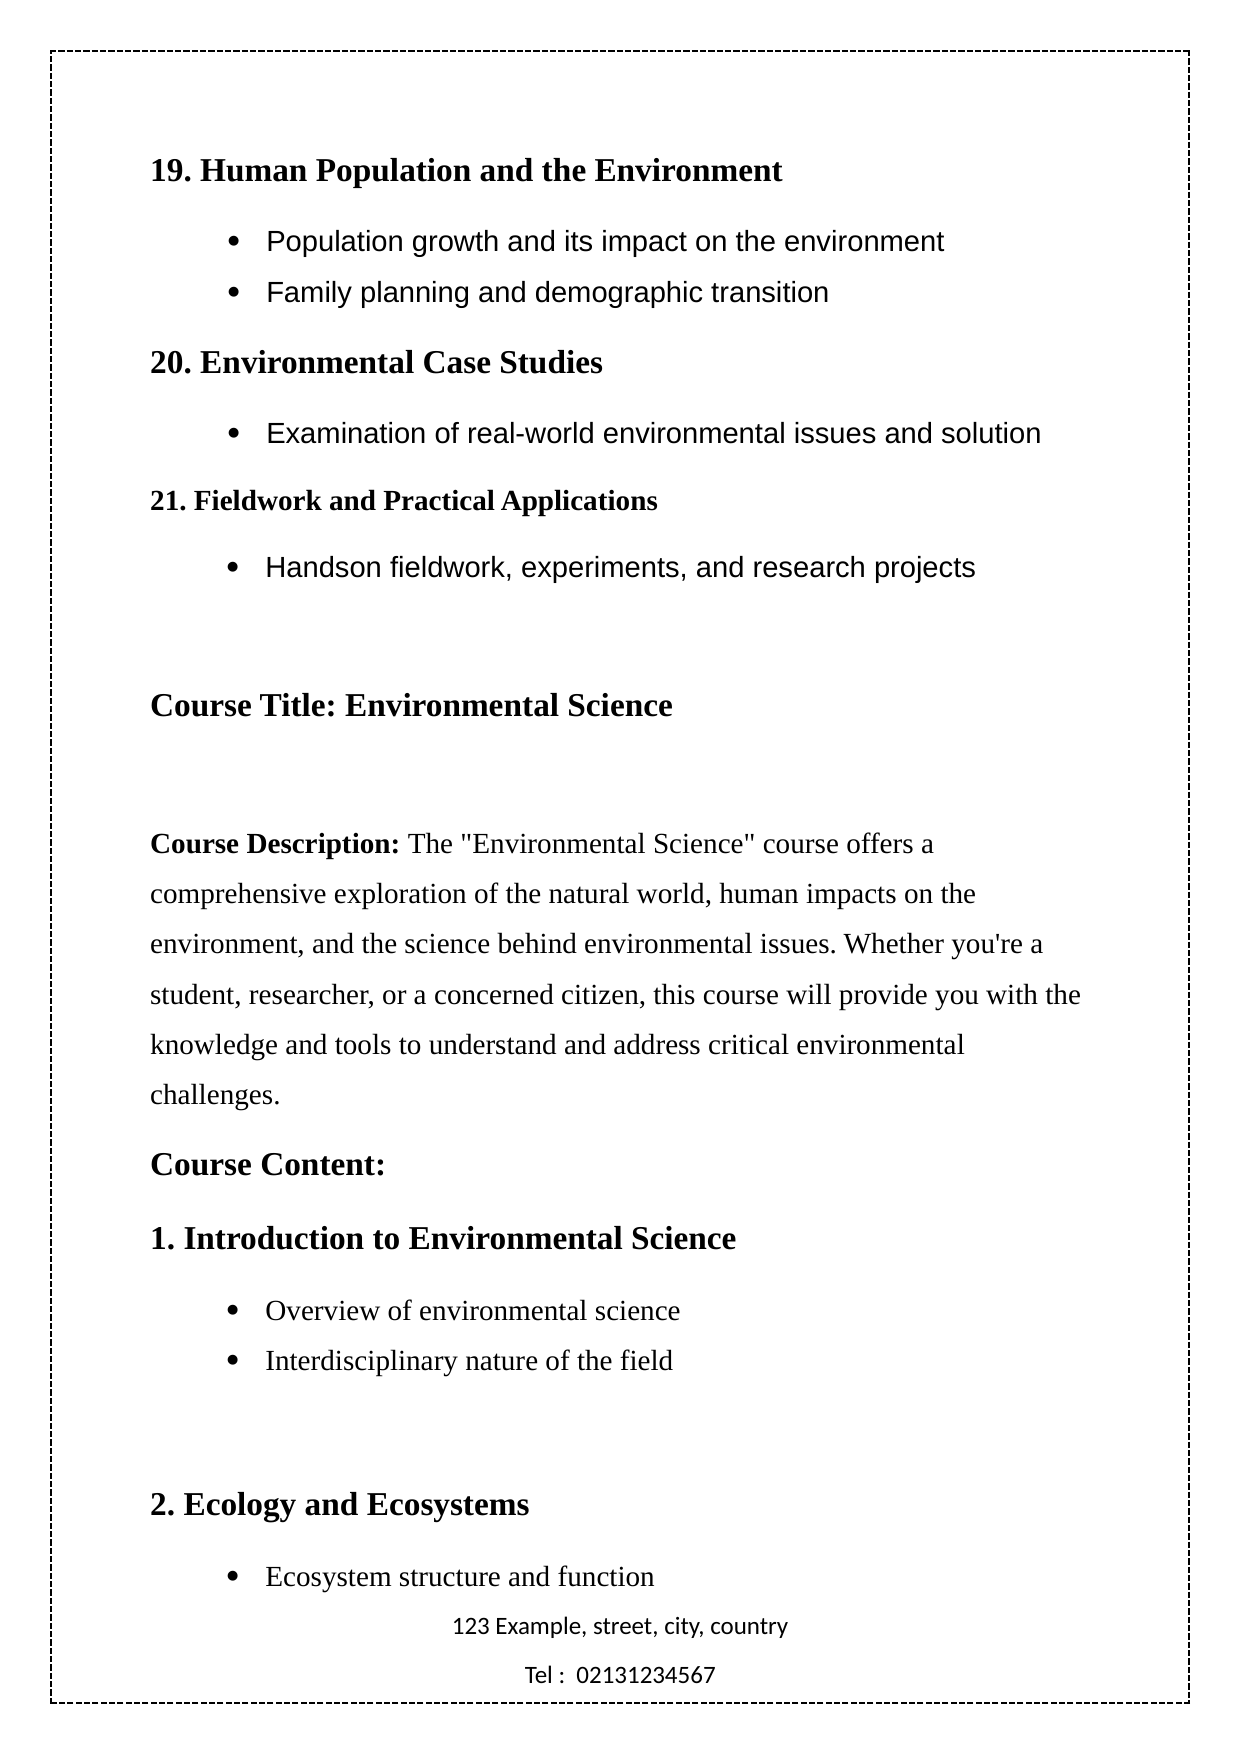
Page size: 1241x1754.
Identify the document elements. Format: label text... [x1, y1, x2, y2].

list Family planning and demographic transition [228, 275, 1090, 308]
list Examination of real-world environmental issues and solution [228, 416, 1090, 450]
list Ecosystem structure and function [228, 1559, 1090, 1592]
list Handson fieldwork, experiments, and research projects [228, 551, 1090, 584]
text 19. Human Population and the Environment [150, 150, 1090, 188]
text Course Title: Environmental Science [150, 685, 1090, 723]
text 1. Introduction to Environmental Science [150, 1219, 1090, 1257]
list Population growth and its impact on the environment [228, 224, 1090, 258]
text Course Description: The "Environmental Science" course offers a comprehensive exploration of the natural world, human impacts on the environment, and the science behind environmental issues. Whether you're a student, researcher, or a concerned citizen, this course will provide you with the knowledge and tools to understand and address critical environmental challenges. [150, 826, 1090, 1111]
text 2. Ecology and Ecosystems [150, 1484, 1090, 1523]
list Interdisciplinary nature of the field [228, 1343, 1090, 1377]
list Overview of environmental science [228, 1293, 1090, 1326]
text 20. Environmental Case Studies [150, 342, 1090, 380]
text 21. Fieldwork and Practical Applications [150, 483, 1090, 517]
text Course Content: [150, 1144, 1090, 1183]
